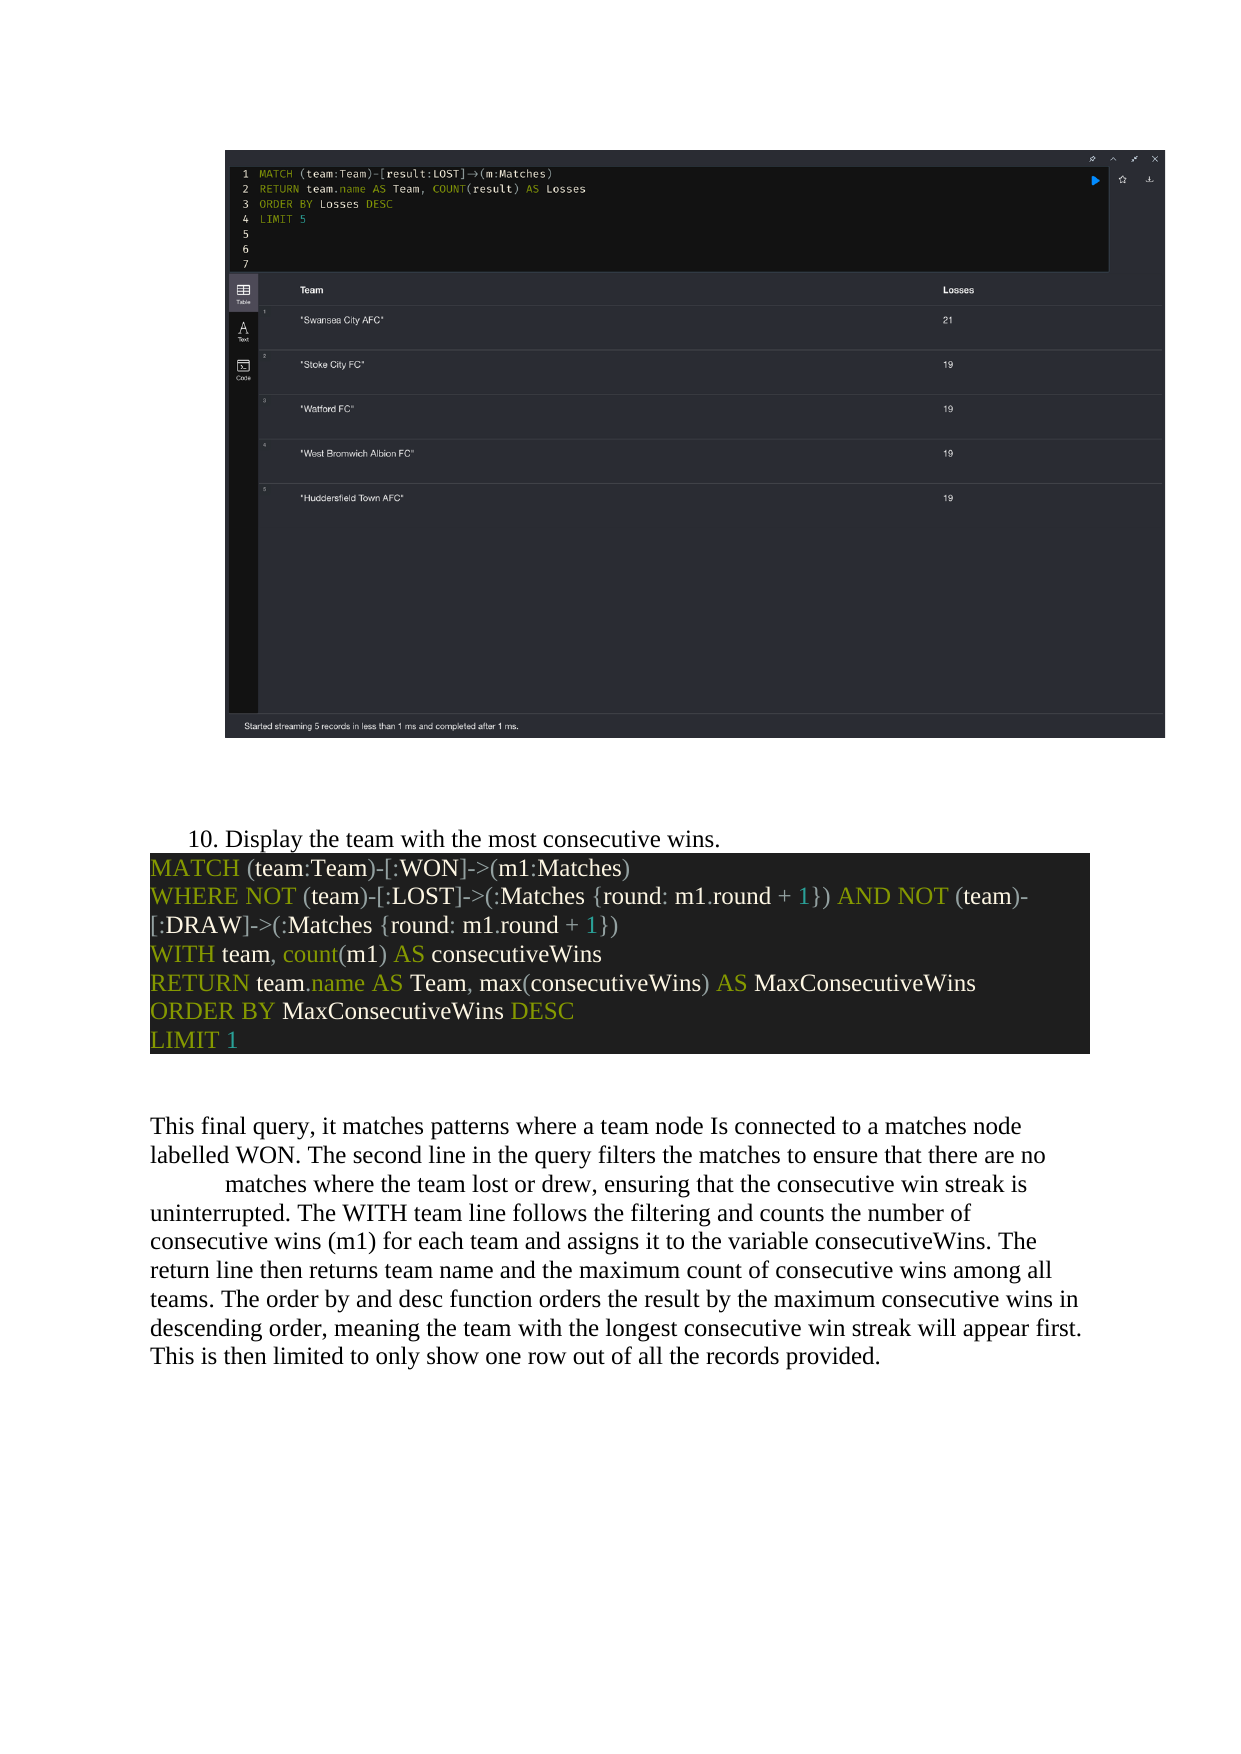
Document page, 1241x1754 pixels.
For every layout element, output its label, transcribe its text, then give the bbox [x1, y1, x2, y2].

text MATCH (team:Team)-[:WON]->(m1:Matches) [150, 853, 1090, 881]
list Display the team with the most consecutive wins. [187, 824, 1090, 853]
text WITH team, count(m1) AS consecutiveWins [150, 939, 1090, 968]
text ORDER BY MaxConsecutiveWins DESC [150, 996, 1090, 1025]
text LIMIT 1 [150, 1025, 1090, 1054]
picture [225, 150, 1166, 738]
text RETURN team.name AS Team, max(consecutiveWins) AS MaxConsecutiveWins [150, 968, 1090, 996]
text This final query, it matches patterns where a team node Is connected to a matches node labelled WON. The second line in the query filters the matches to ensure that there are no matches where the team lost or drew, ensuring that the consecutive win streak is uninterrupted. The WITH team line follows the filtering and counts the number of consecutive wins (m1) for each team and assigns it to the variable consecutiveWins. The return line then returns team name and the maximum count of consecutive wins among all teams. The order by and desc function orders the result by the maximum consecutive wins in descending order, meaning the team with the longest consecutive win streak will appear first. This is then limited to only show one row out of all the records provided. [150, 1111, 1090, 1370]
text WHERE NOT (team)-[:LOST]->(:Matches {round: m1.round + 1}) AND NOT (team)-[:DRAW]->(:Matches {round: m1.round + 1}) [150, 881, 1090, 939]
